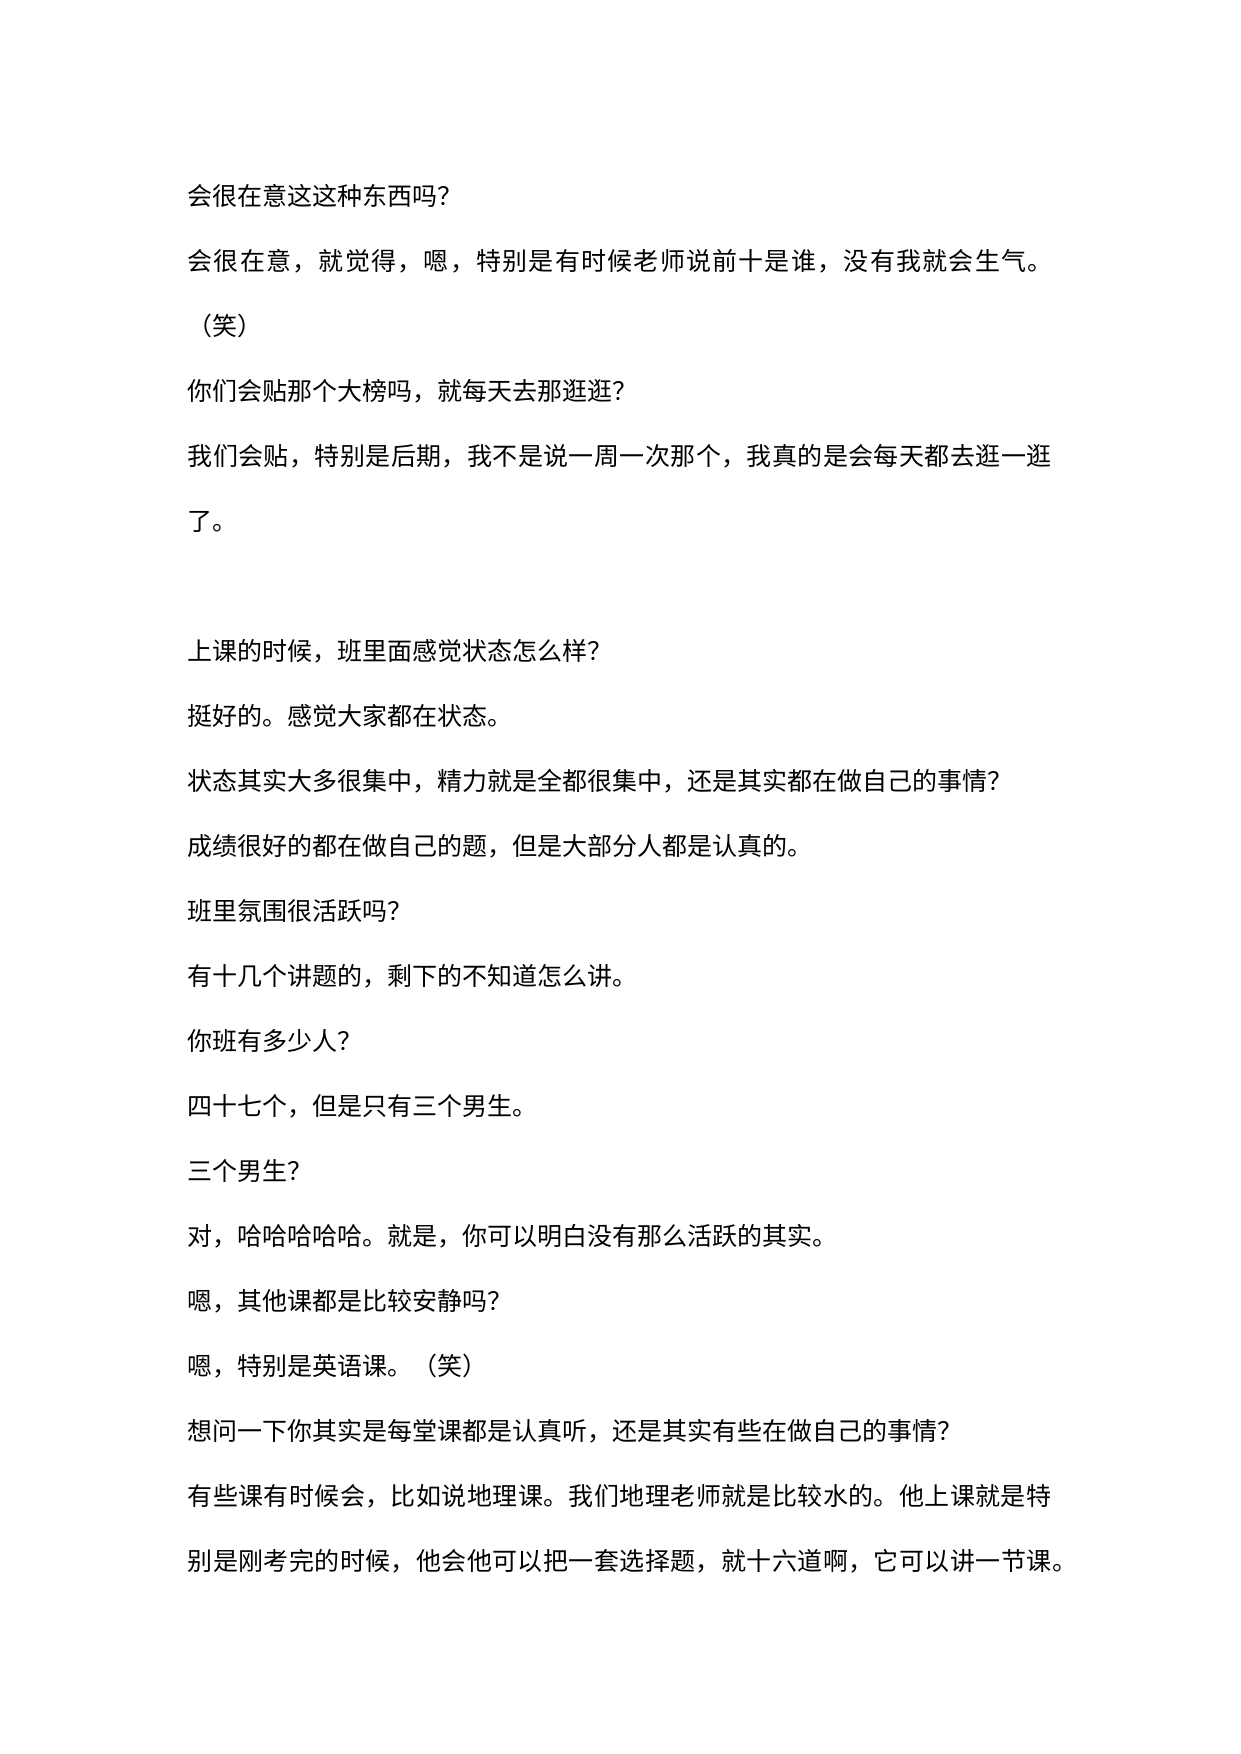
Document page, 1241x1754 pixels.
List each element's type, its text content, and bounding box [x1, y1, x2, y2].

text 挺好的。感觉大家都在状态。 [187, 682, 1053, 747]
text 班里氛围很活跃吗？ [187, 877, 1053, 942]
text 三个男生？ [187, 1137, 1053, 1202]
text 上课的时候，班里面感觉状态怎么样？ [187, 617, 1053, 682]
text 有十几个讲题的，剩下的不知道怎么讲。 [187, 942, 1053, 1007]
text 对，哈哈哈哈哈。就是，你可以明白没有那么活跃的其实。 [187, 1202, 1053, 1267]
text 会很在意这这种东西吗？ [187, 162, 1053, 227]
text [187, 1462, 1053, 1592]
text 想问一下你其实是每堂课都是认真听，还是其实有些在做自己的事情？ [187, 1397, 1053, 1462]
text 你们会贴那个大榜吗，就每天去那逛逛？ [187, 357, 1053, 422]
text 嗯，特别是英语课。（笑） [187, 1332, 1053, 1397]
text 嗯，其他课都是比较安静吗？ [187, 1267, 1053, 1332]
text 会很在意，就觉得，嗯，特别是有时候老师说前十是谁，没有我就会生气。（笑） [187, 227, 1053, 357]
text 我们会贴，特别是后期，我不是说一周一次那个，我真的是会每天都去逛一逛了。 [187, 422, 1053, 552]
text 四十七个，但是只有三个男生。 [187, 1072, 1053, 1137]
text 你班有多少人？ [187, 1007, 1053, 1072]
text 状态其实大多很集中，精力就是全都很集中，还是其实都在做自己的事情？ [187, 747, 1053, 812]
text 成绩很好的都在做自己的题，但是大部分人都是认真的。 [187, 812, 1053, 877]
